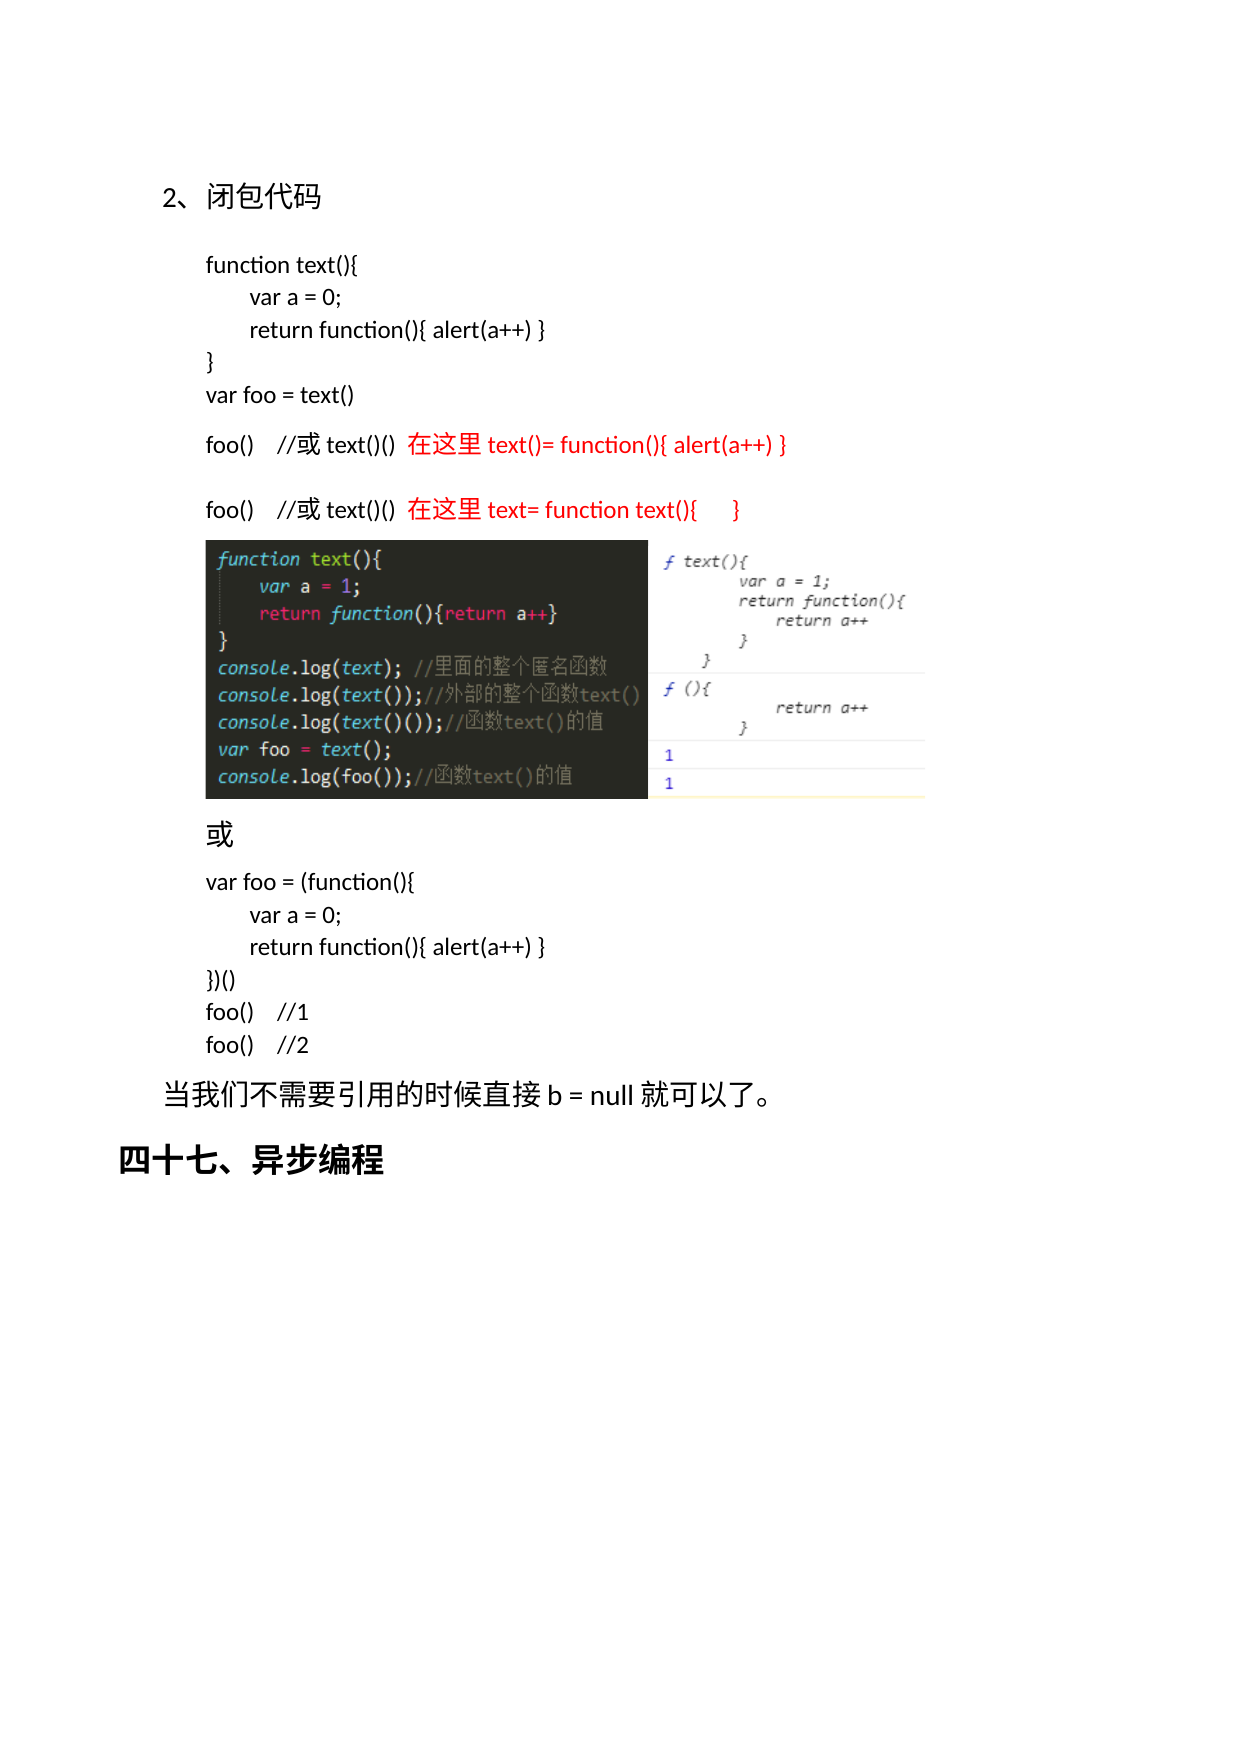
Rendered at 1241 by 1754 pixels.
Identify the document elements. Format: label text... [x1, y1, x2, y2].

text 当我们不需要引用的时候直接b = null就可以了。 [118, 1061, 1122, 1126]
text foo() //1 [118, 996, 1122, 1028]
text foo() //2 [118, 1028, 1122, 1061]
text 2、闭包代码 [118, 162, 1122, 227]
text var foo = (function(){ [118, 866, 1122, 898]
picture [205, 540, 926, 799]
text function text(){ [118, 248, 1122, 281]
subtitle 四十七、异步编程 [118, 1126, 1122, 1191]
text } [118, 346, 1122, 378]
text 或 [118, 801, 1122, 866]
text var foo = text() [118, 378, 1122, 411]
text foo() //或text()() 在这里text()= function(){ alert(a++) } [118, 411, 1122, 476]
text return function(){ alert(a++) } [118, 931, 1122, 963]
text })() [118, 963, 1122, 996]
text return function(){ alert(a++) } [118, 313, 1122, 346]
text foo() //或text()() 在这里text= function text(){ } [118, 476, 1122, 541]
text var a = 0; [118, 281, 1122, 313]
text var a = 0; [118, 898, 1122, 931]
